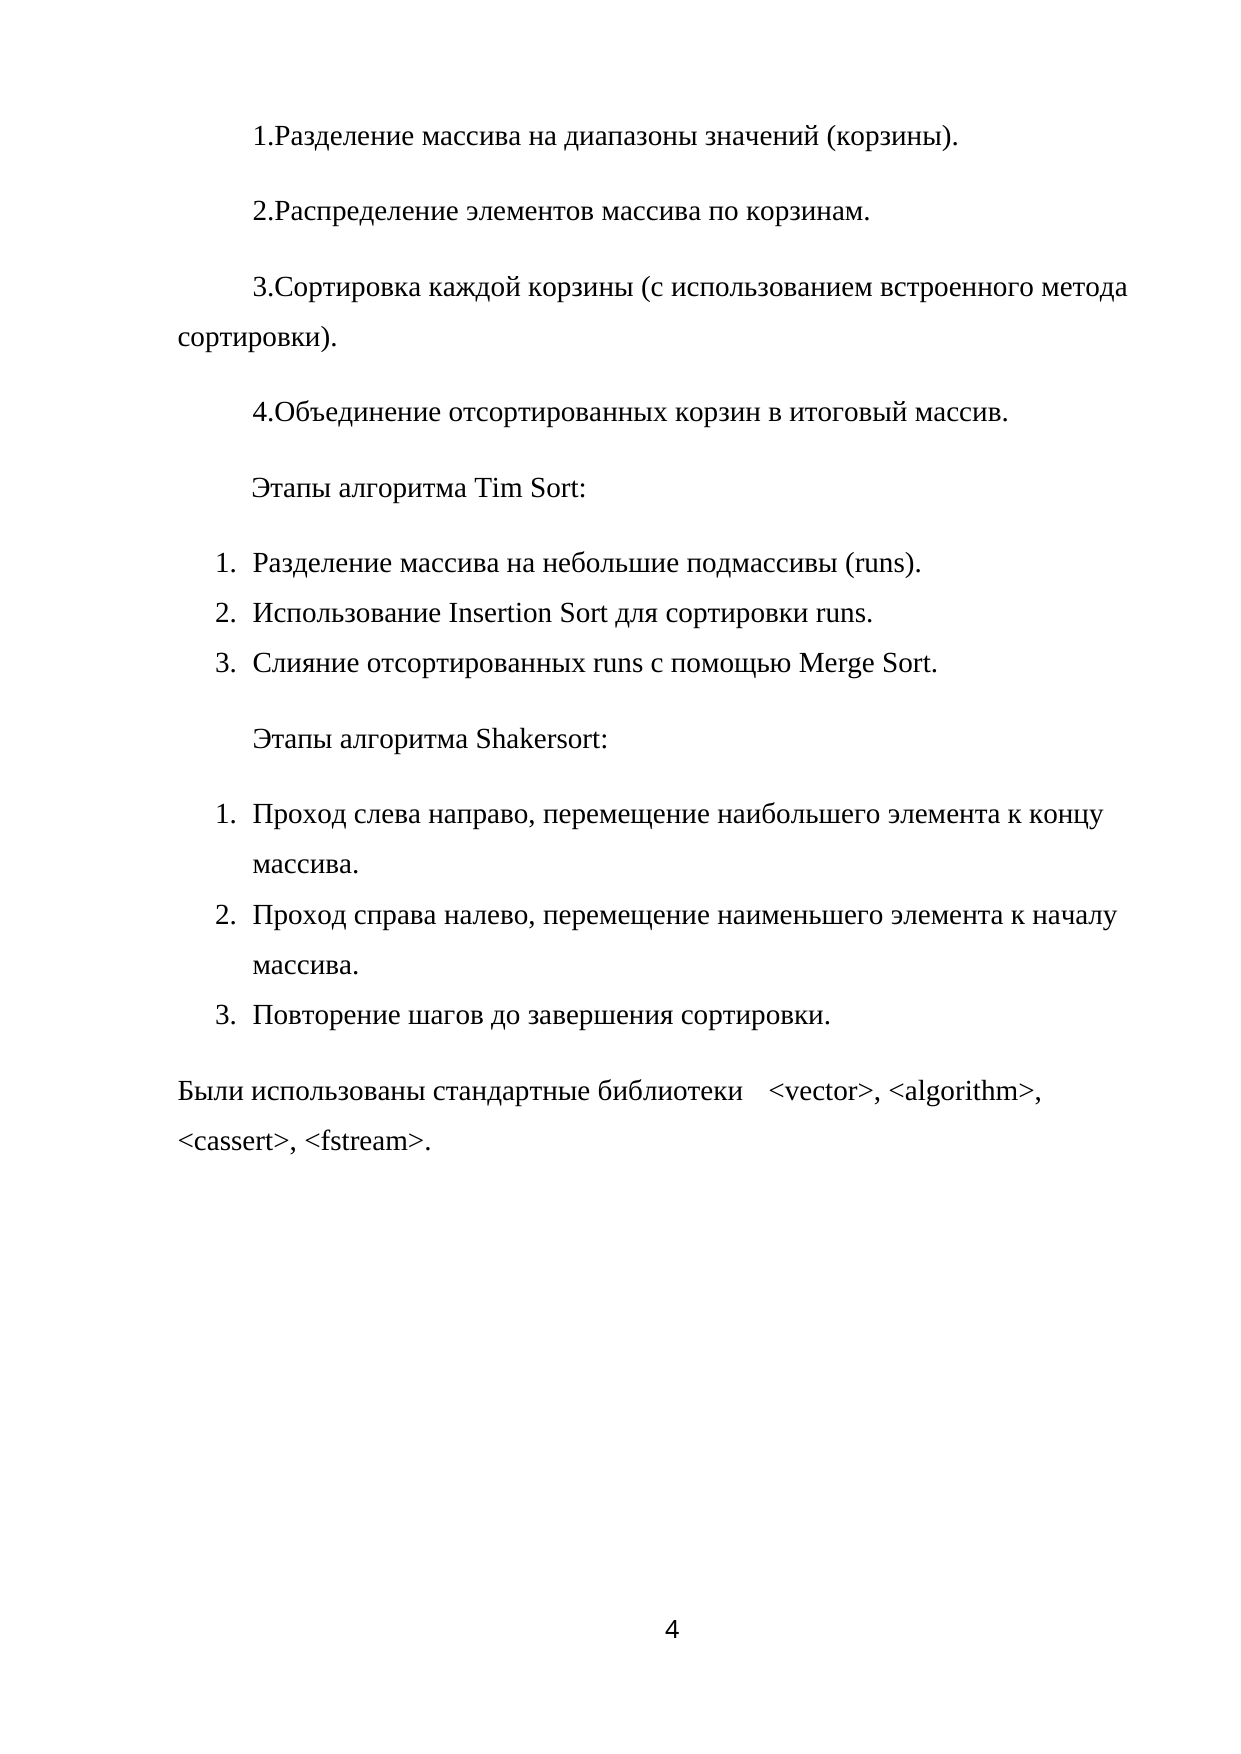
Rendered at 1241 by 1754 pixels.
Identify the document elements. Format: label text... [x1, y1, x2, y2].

text 1.Разделение массива на диапазоны значений (корзины). [177, 118, 1167, 152]
text 4.Объединение отсортированных корзин в итоговый массив. [177, 394, 1167, 428]
list Слияние отсортированных runs с помощью Merge Sort. [215, 646, 1167, 679]
list Использование Insertion Sort для сортировки runs. [215, 595, 1167, 629]
list Проход справа налево, перемещение наименьшего элемента к началу массива. [215, 897, 1167, 981]
text Были использованы стандартные библиотеки <vector>, <algorithm>, <cassert>, <fstream>. [177, 1073, 1167, 1157]
text 2.Распределение элементов массива по корзинам. [177, 193, 1167, 227]
text Этапы алгоритма Tim Sort: [251, 470, 1167, 503]
text Этапы алгоритма Shakersort: [252, 721, 1167, 754]
list Разделение массива на небольшие подмассивы (runs). [215, 545, 1167, 578]
list Повторение шагов до завершения сортировки. [215, 997, 1167, 1031]
list Проход слева направо, перемещение наибольшего элемента к концу массива. [215, 796, 1167, 880]
text 3.Сортировка каждой корзины (с использованием встроенного метода сортировки). [177, 269, 1167, 353]
